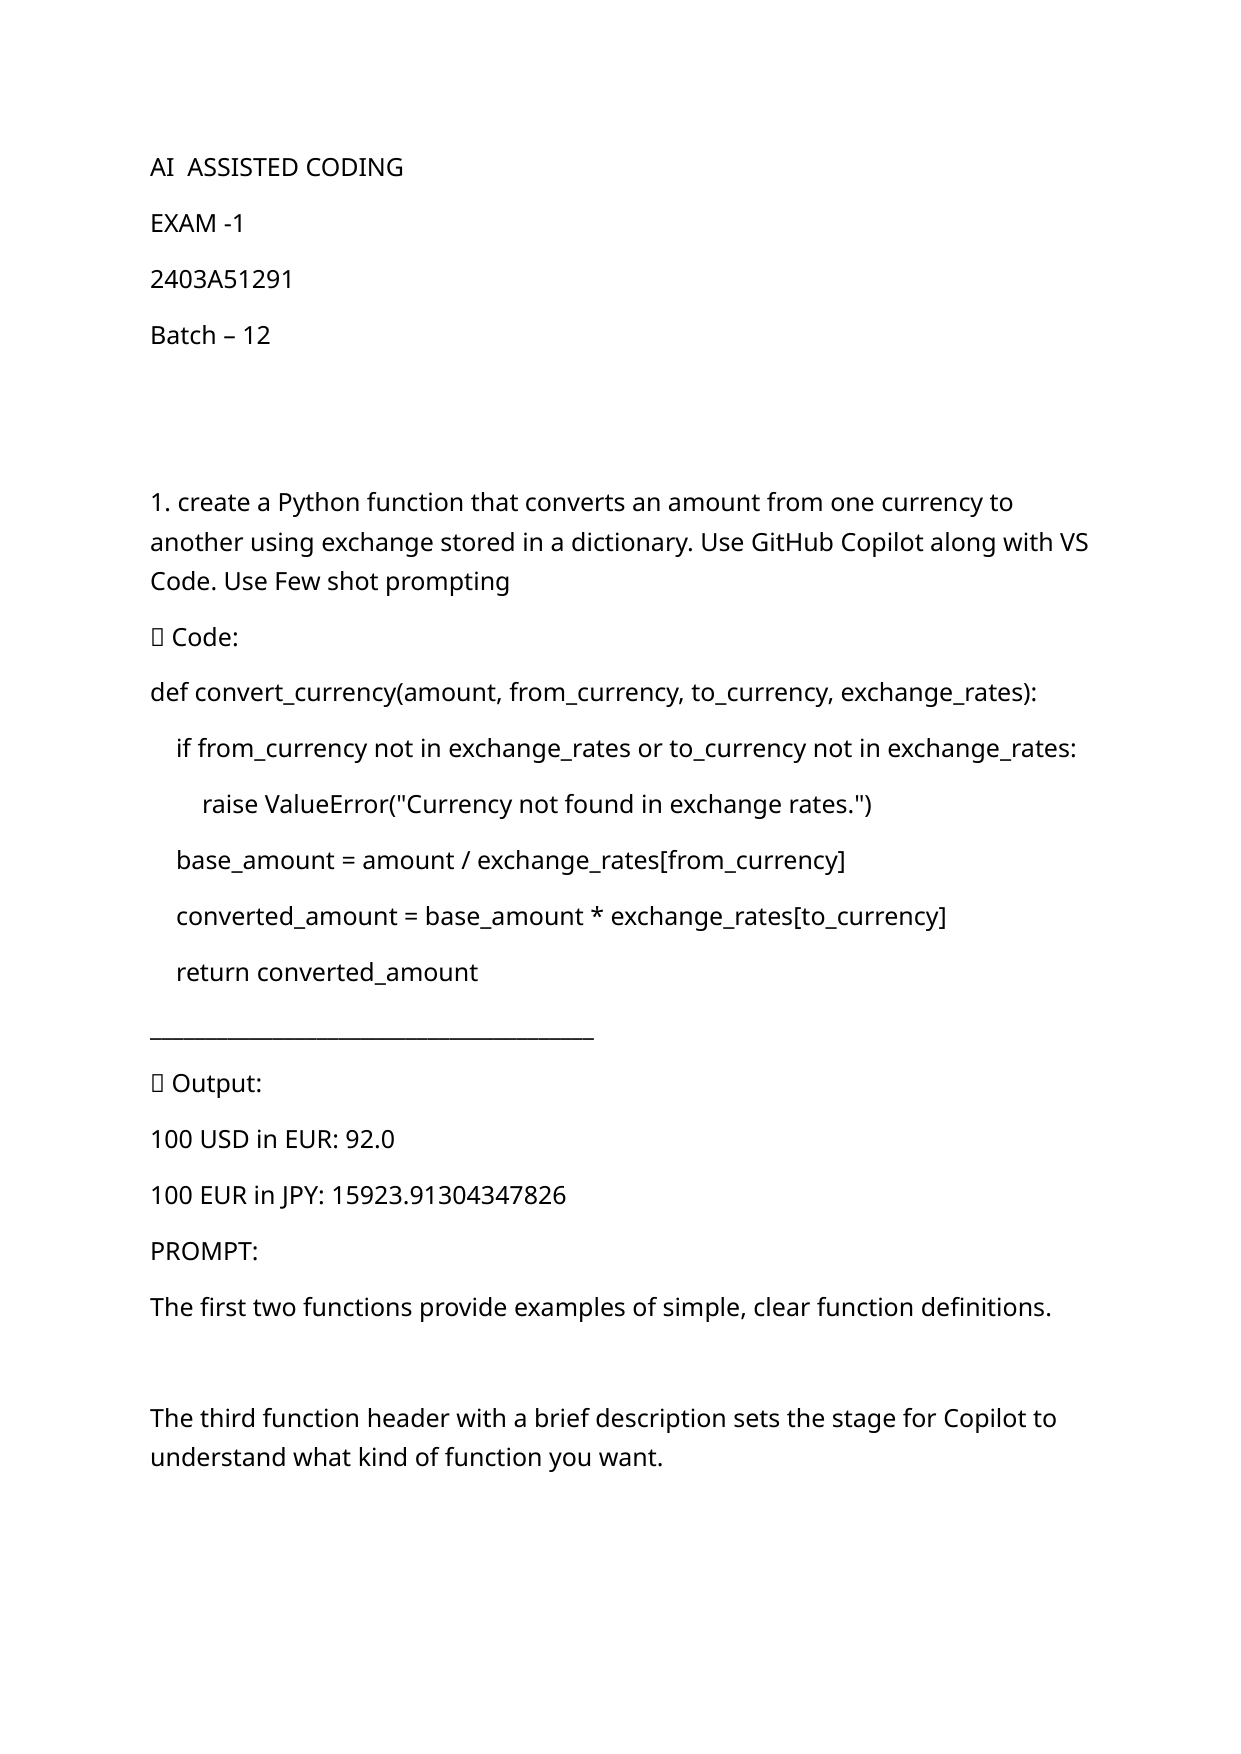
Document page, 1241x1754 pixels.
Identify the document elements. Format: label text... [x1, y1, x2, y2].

text ________________________________________ [150, 1010, 1090, 1044]
text 100 USD in EUR: 92.0 [150, 1122, 1090, 1156]
text 100 EUR in JPY: 15923.91304347826 [150, 1177, 1090, 1212]
text EXAM -1 [150, 206, 1090, 240]
text Batch – 12 [150, 317, 1090, 352]
text return converted_amount [150, 954, 1090, 988]
text ✅ Output: [150, 1066, 1090, 1100]
text PROMPT: [150, 1233, 1090, 1267]
text The third function header with a brief description sets the stage for Copilot to understand what kind of function you want. [150, 1401, 1090, 1474]
text converted_amount = base_amount * exchange_rates[to_currency] [150, 898, 1090, 932]
text The first two functions provide examples of simple, clear function definitions. [150, 1289, 1090, 1323]
text 2403A51291 [150, 262, 1090, 296]
text 1. create a Python function that converts an amount from one currency to another using exchange stored in a dictionary. Use GitHub Copilot along with VS Code. Use Few shot prompting [150, 485, 1090, 597]
text base_amount = amount / exchange_rates[from_currency] [150, 842, 1090, 877]
text def convert_currency(amount, from_currency, to_currency, exchange_rates): [150, 675, 1090, 709]
text if from_currency not in exchange_rates or to_currency not in exchange_rates: [150, 731, 1090, 765]
text AI ASSISTED CODING [150, 150, 1090, 184]
text ✅ Code: [150, 619, 1090, 653]
text raise ValueError("Currency not found in exchange rates.") [150, 787, 1090, 821]
